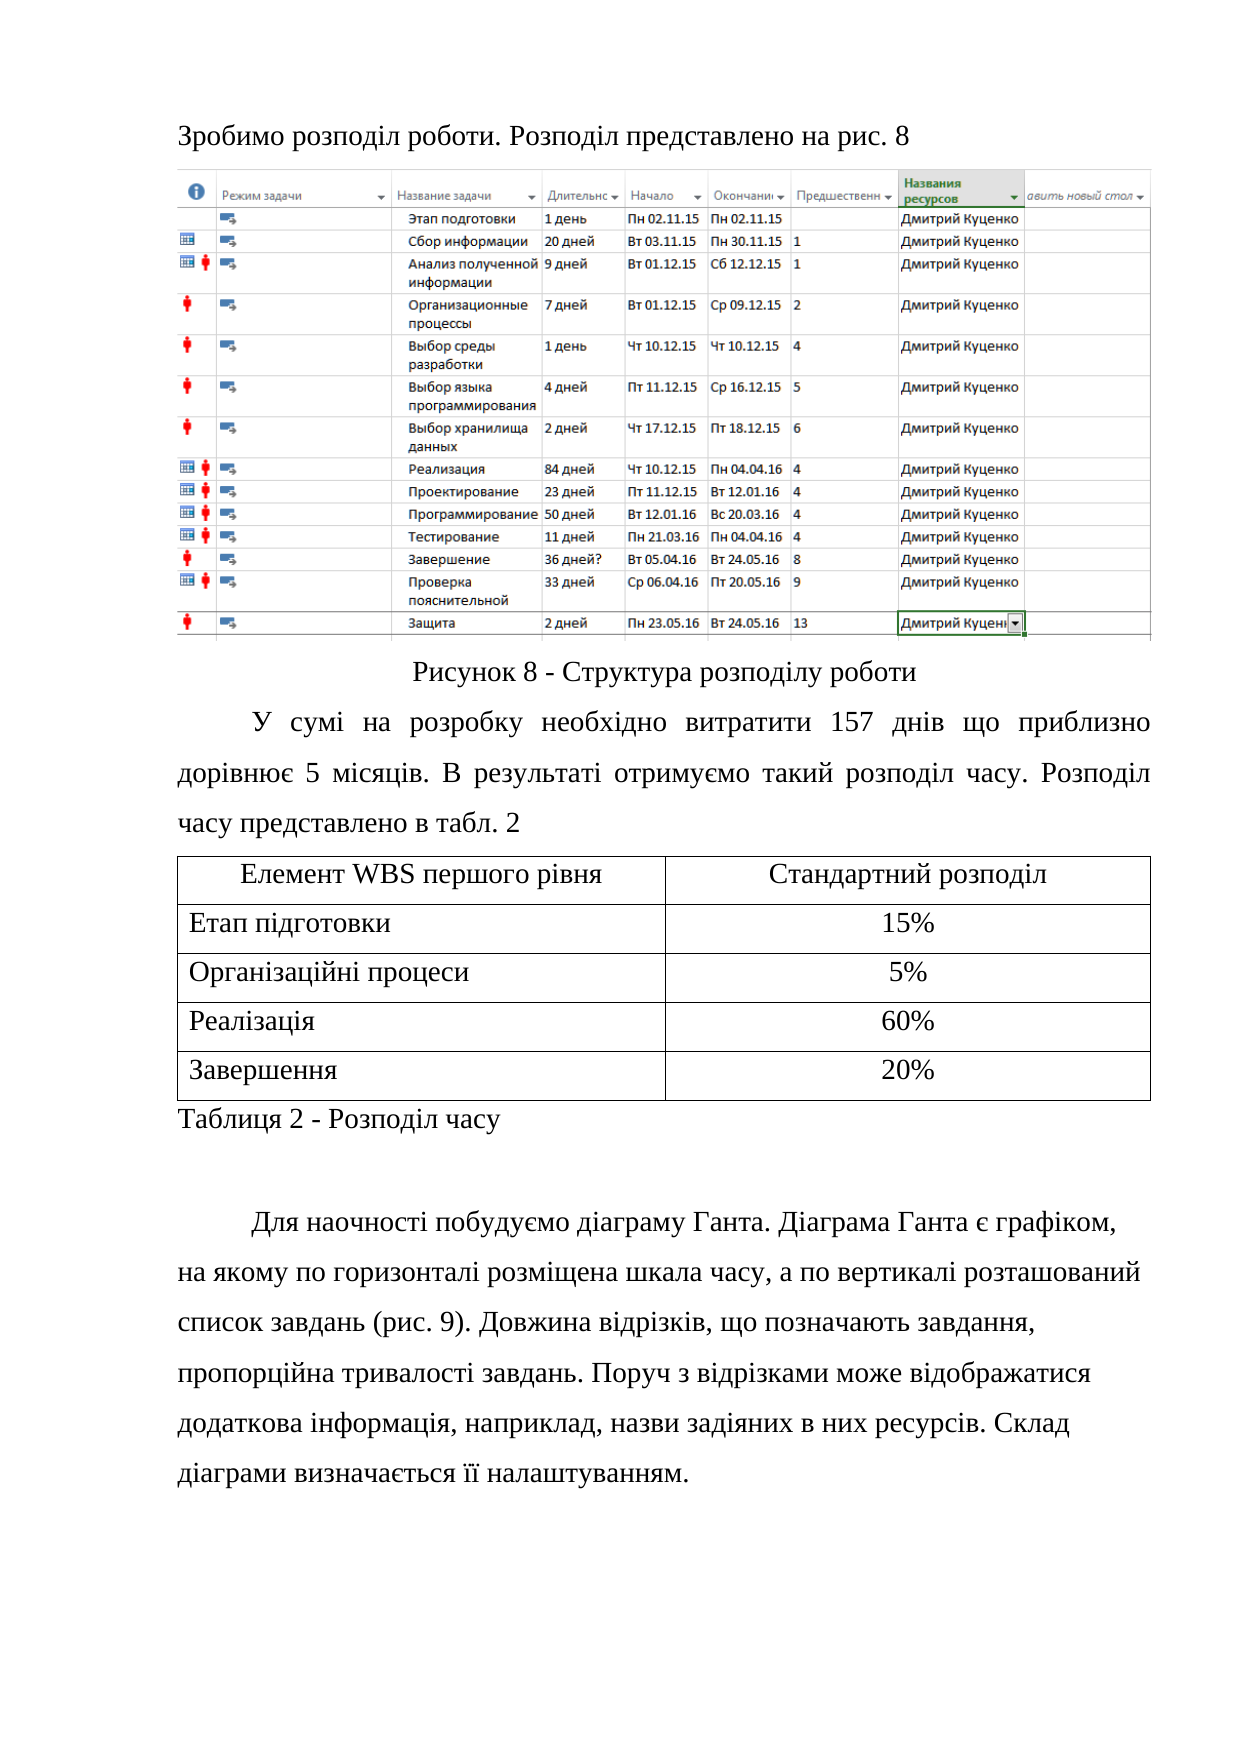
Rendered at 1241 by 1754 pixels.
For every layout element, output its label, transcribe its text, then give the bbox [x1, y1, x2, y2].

table_cell 5% [666, 954, 1150, 1002]
table_header Елемент WBS першого рівня [178, 857, 665, 904]
text Таблиця 2 - Розподіл часу [177, 1101, 1152, 1134]
text Зробимо розподіл роботи. Розподіл представлено на рис. 8 [177, 118, 1152, 152]
table_cell Організаційні процеси [178, 954, 665, 1002]
text Рисунок 8 - Структура розподілу роботи [177, 654, 1152, 688]
table_header Стандартний розподіл [666, 857, 1150, 904]
table_cell 60% [666, 1003, 1150, 1051]
table_cell 15% [666, 905, 1150, 953]
table_cell 20% [666, 1052, 1150, 1100]
text Для наочності побудуємо діаграму Ганта. Діаграма Ганта є графіком, на якому по горизонталі розміщена шкала часу, а по вертикалі розташований список завдань (рис. 9). Довжина відрізків, що позначають завдання, пропорційна тривалості завдань. Поруч з відрізками може відображатися додаткова інформація, наприклад, назви задіяних в них ресурсів. Склад діаграми визначається її налаштуванням. [177, 1204, 1152, 1489]
table_cell Реалізація [178, 1003, 665, 1051]
picture [177, 168, 1152, 641]
table_cell Етап підготовки [178, 905, 665, 953]
text У сумі на розробку необхідно витратити 157 днів що приблизно дорівнює 5 місяців. В результаті отримуємо такий розподіл часу. Розподіл часу представлено в табл. 2 [177, 704, 1152, 839]
table_cell Завершення [178, 1052, 665, 1100]
